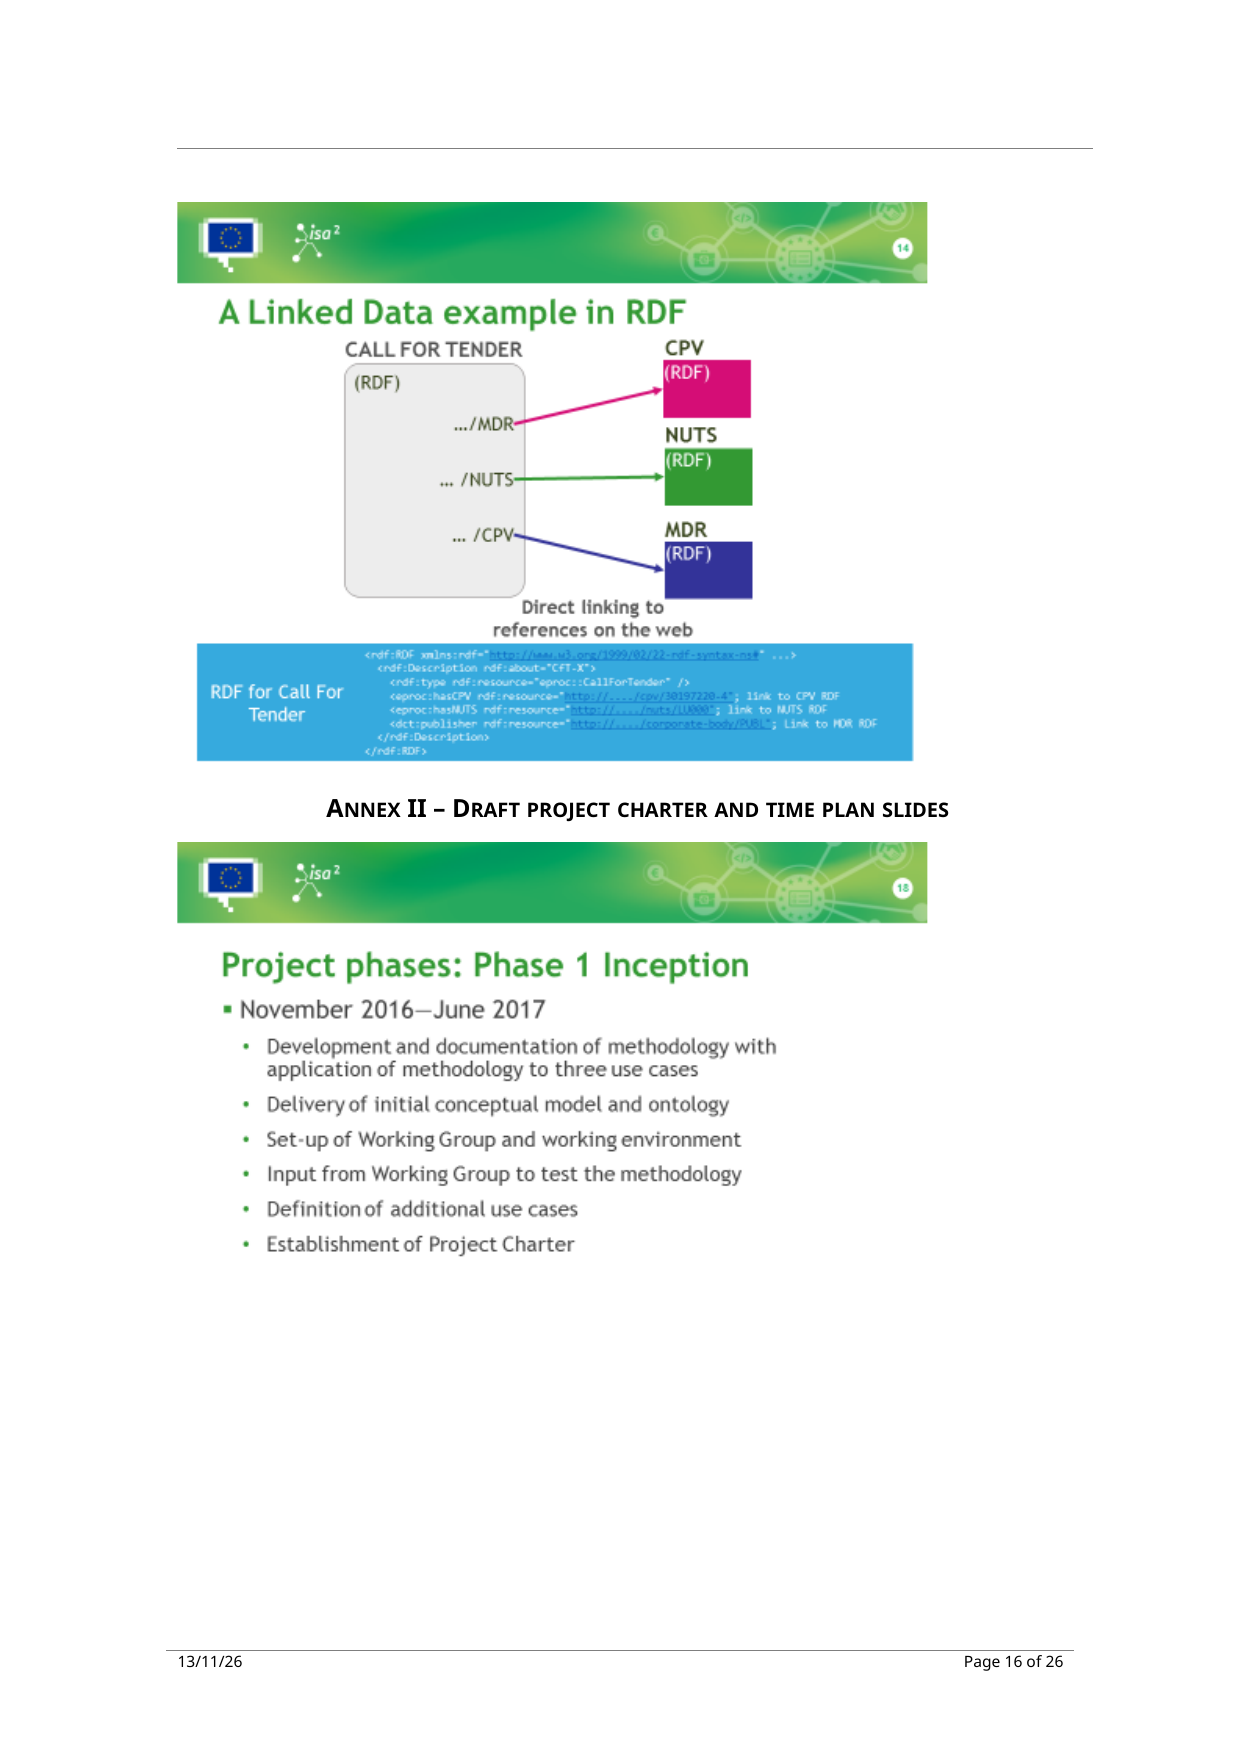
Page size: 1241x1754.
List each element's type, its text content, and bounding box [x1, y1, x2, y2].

picture [177, 842, 928, 1405]
subtitle Annex II – Draft project charter and time plan slides [326, 791, 1063, 824]
picture [177, 202, 928, 766]
